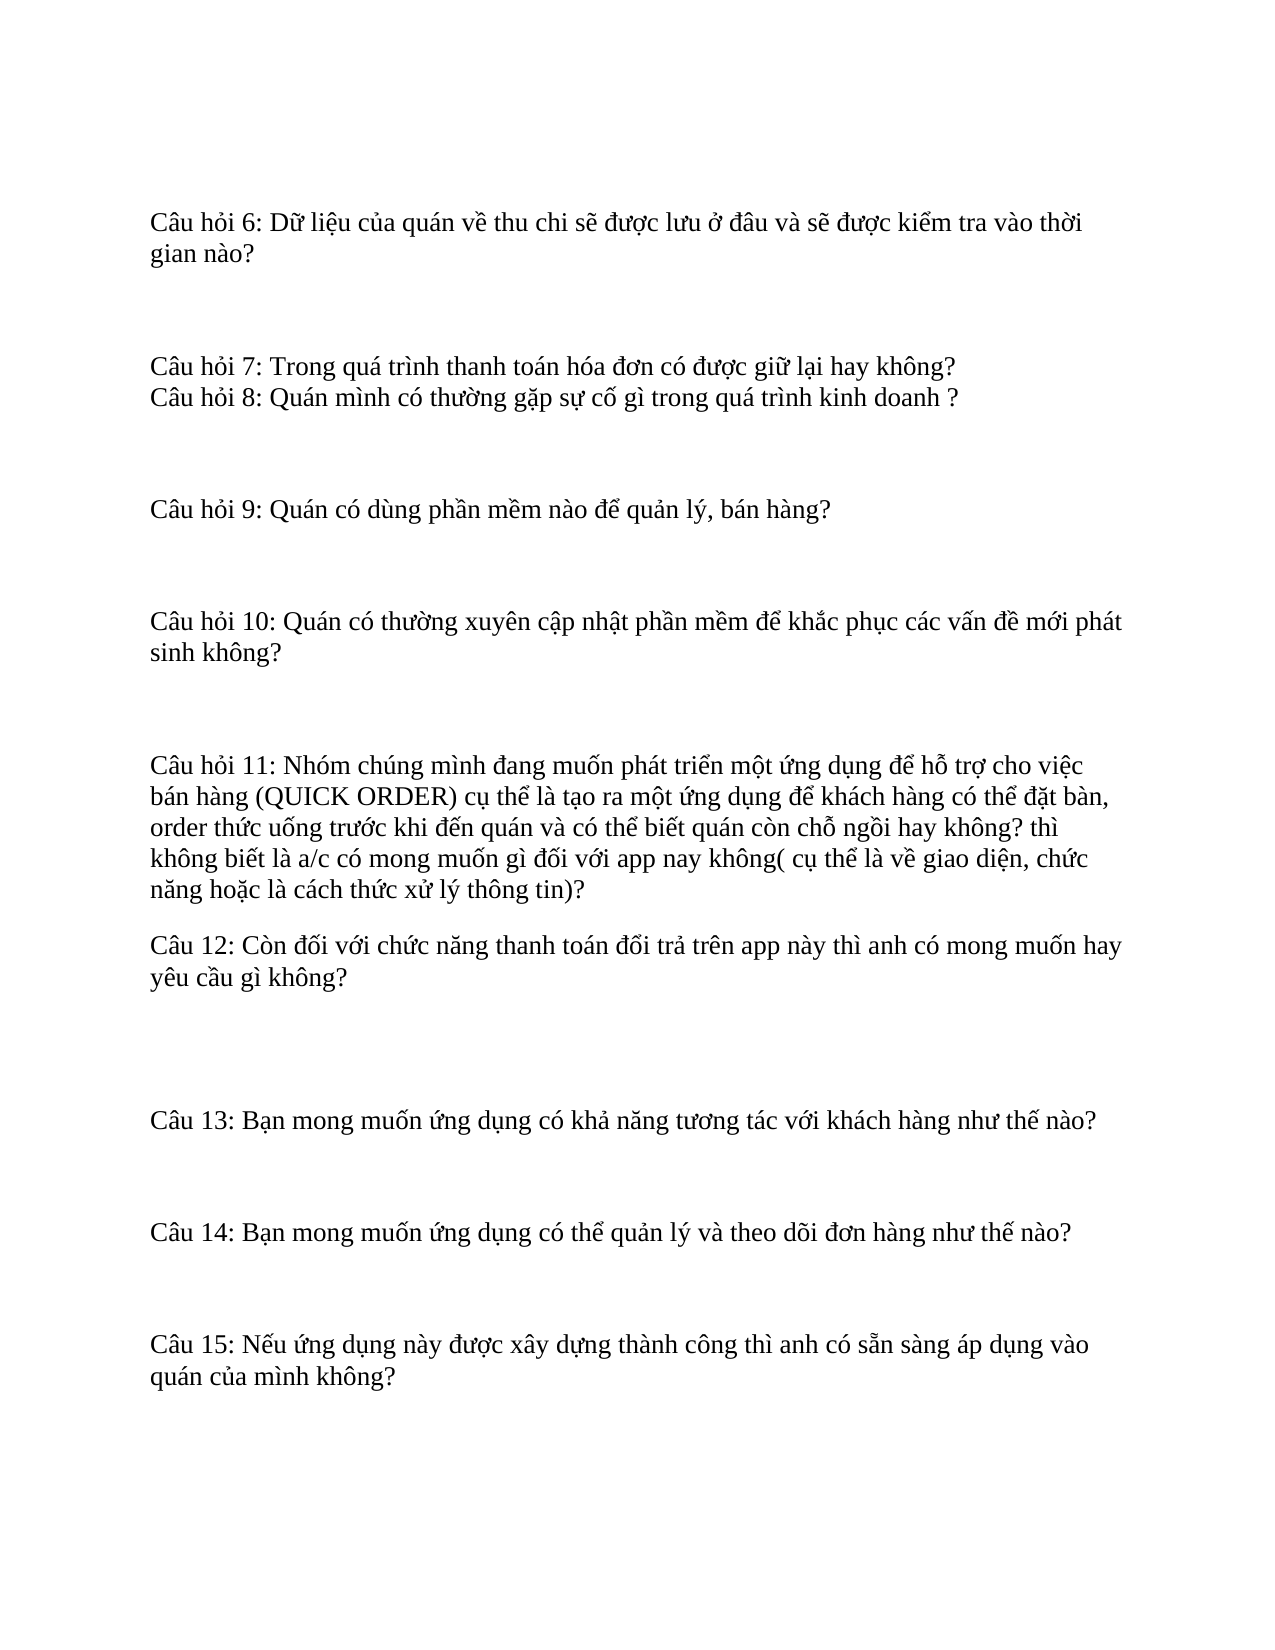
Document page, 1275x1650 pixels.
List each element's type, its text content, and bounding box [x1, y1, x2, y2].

text Câu 15: Nếu ứng dụng này được xây dựng thành công thì anh có sẵn sàng áp dụng vào quán của mình không? [150, 1329, 1125, 1391]
text Câu hỏi 7: Trong quá trình thanh toán hóa đơn có được giữ lại hay không? [150, 349, 1125, 381]
text Câu hỏi 10: Quán có thường xuyên cập nhật phần mềm để khắc phục các vấn đề mới phát sinh không? [150, 605, 1125, 668]
text Câu 12: Còn đối với chức năng thanh toán đổi trả trên app này thì anh có mong muốn hay yêu cầu gì không? [150, 929, 1125, 992]
text Câu 14: Bạn mong muốn ứng dụng có thể quản lý và theo dõi đơn hàng như thế nào? [150, 1216, 1125, 1247]
text Câu hỏi 11: Nhóm chúng mình đang muốn phát triển một ứng dụng để hỗ trợ cho việc bán hàng (QUICK ORDER) cụ thể là tạo ra một ứng dụng để khách hàng có thể đặt bàn, order thức uống trước khi đến quán và có thể biết quán còn chỗ ngồi hay không? thì không biết là a/c có mong muốn gì đối với app nay không( cụ thể là về giao diện, chức năng hoặc là cách thức xử lý thông tin)? [150, 749, 1125, 904]
text Câu hỏi 8: Quán mình có thường gặp sự cố gì trong quá trình kinh doanh ? [150, 381, 1125, 412]
text Câu 13: Bạn mong muốn ứng dụng có khả năng tương tác với khách hàng như thế nào? [150, 1104, 1125, 1135]
text Câu hỏi 6: Dữ liệu của quán về thu chi sẽ được lưu ở đâu và sẽ được kiểm tra vào thời gian nào? [150, 206, 1125, 268]
text Câu hỏi 9: Quán có dùng phần mềm nào để quản lý, bán hàng? [150, 493, 1125, 524]
